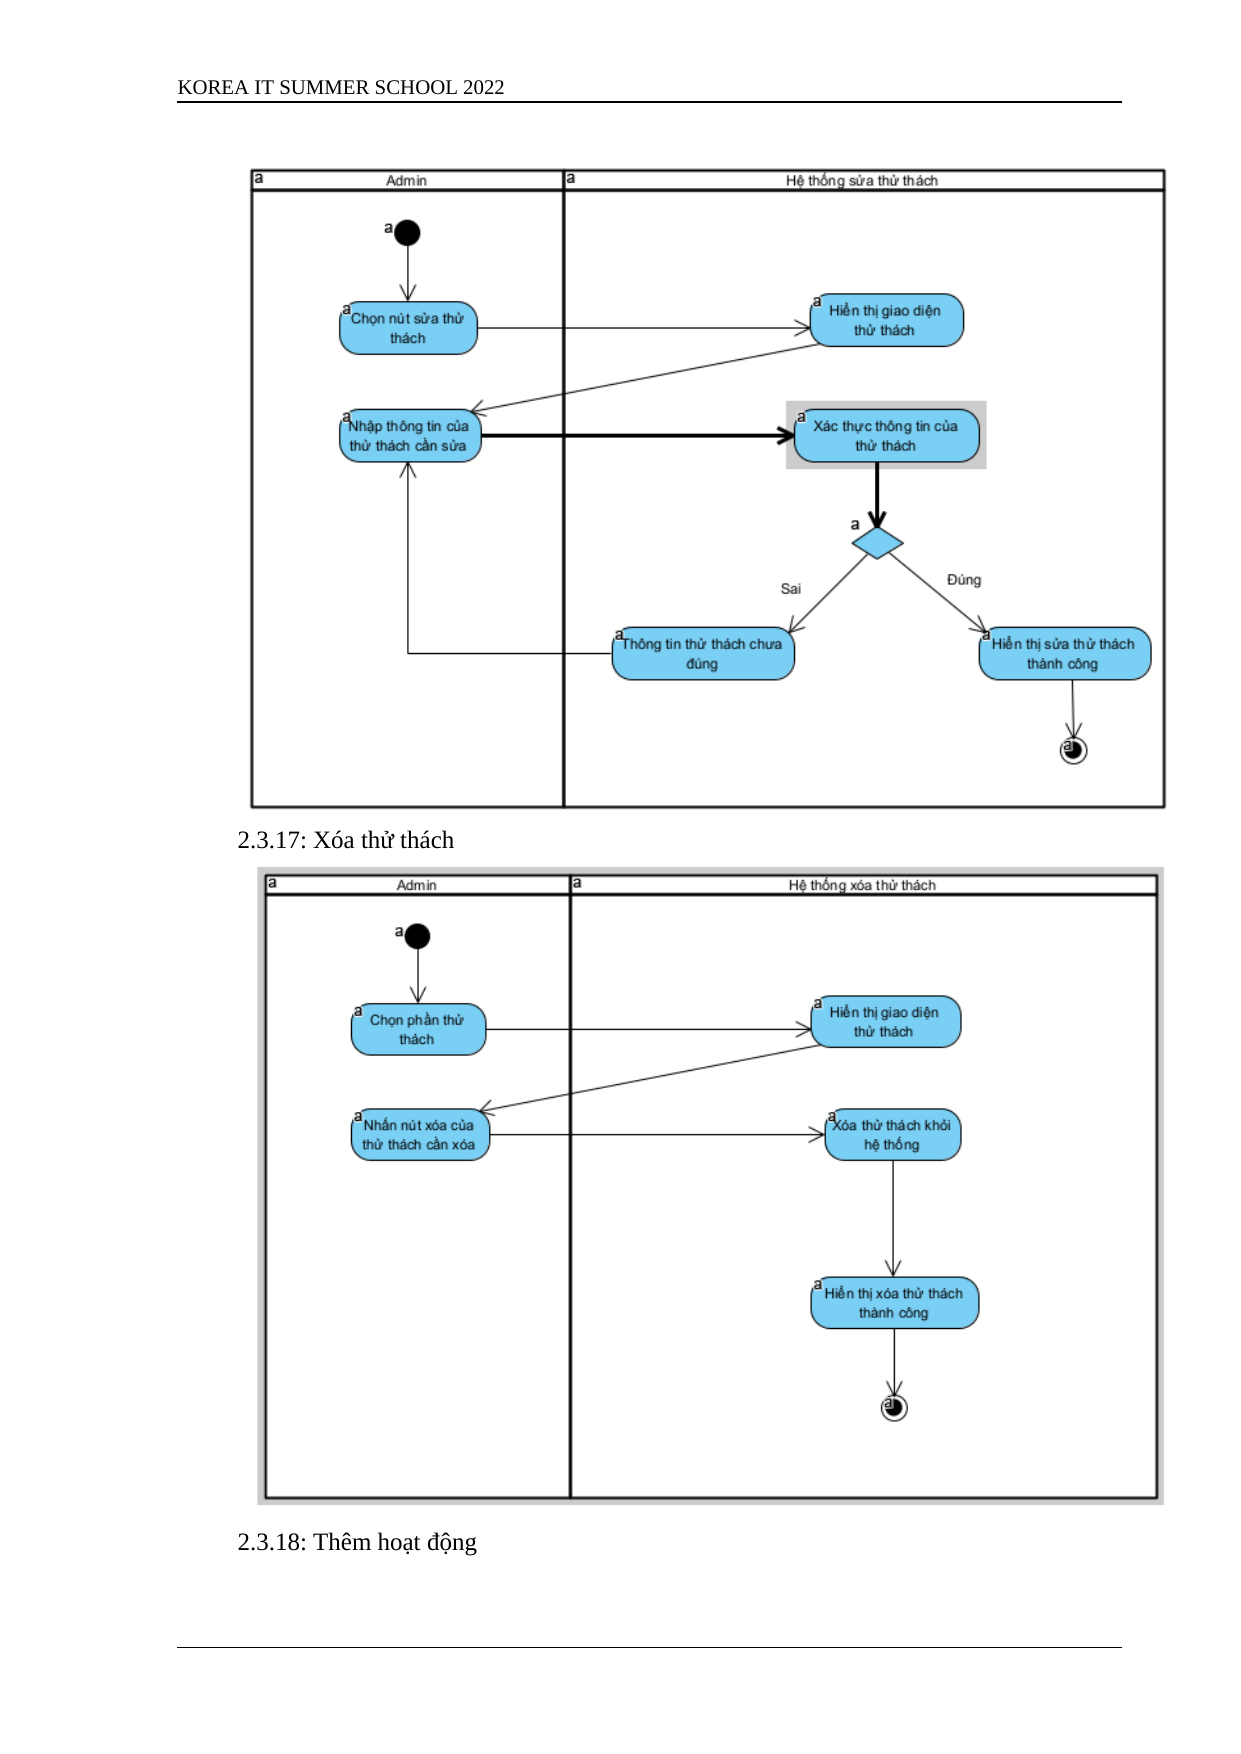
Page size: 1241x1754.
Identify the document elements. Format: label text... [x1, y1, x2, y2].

text 2.3.18: Thêm hoạt động [237, 1527, 1122, 1555]
picture [237, 853, 1182, 1527]
text 2.3.17: Xóa thử thách [237, 825, 1122, 853]
picture [237, 150, 1182, 825]
